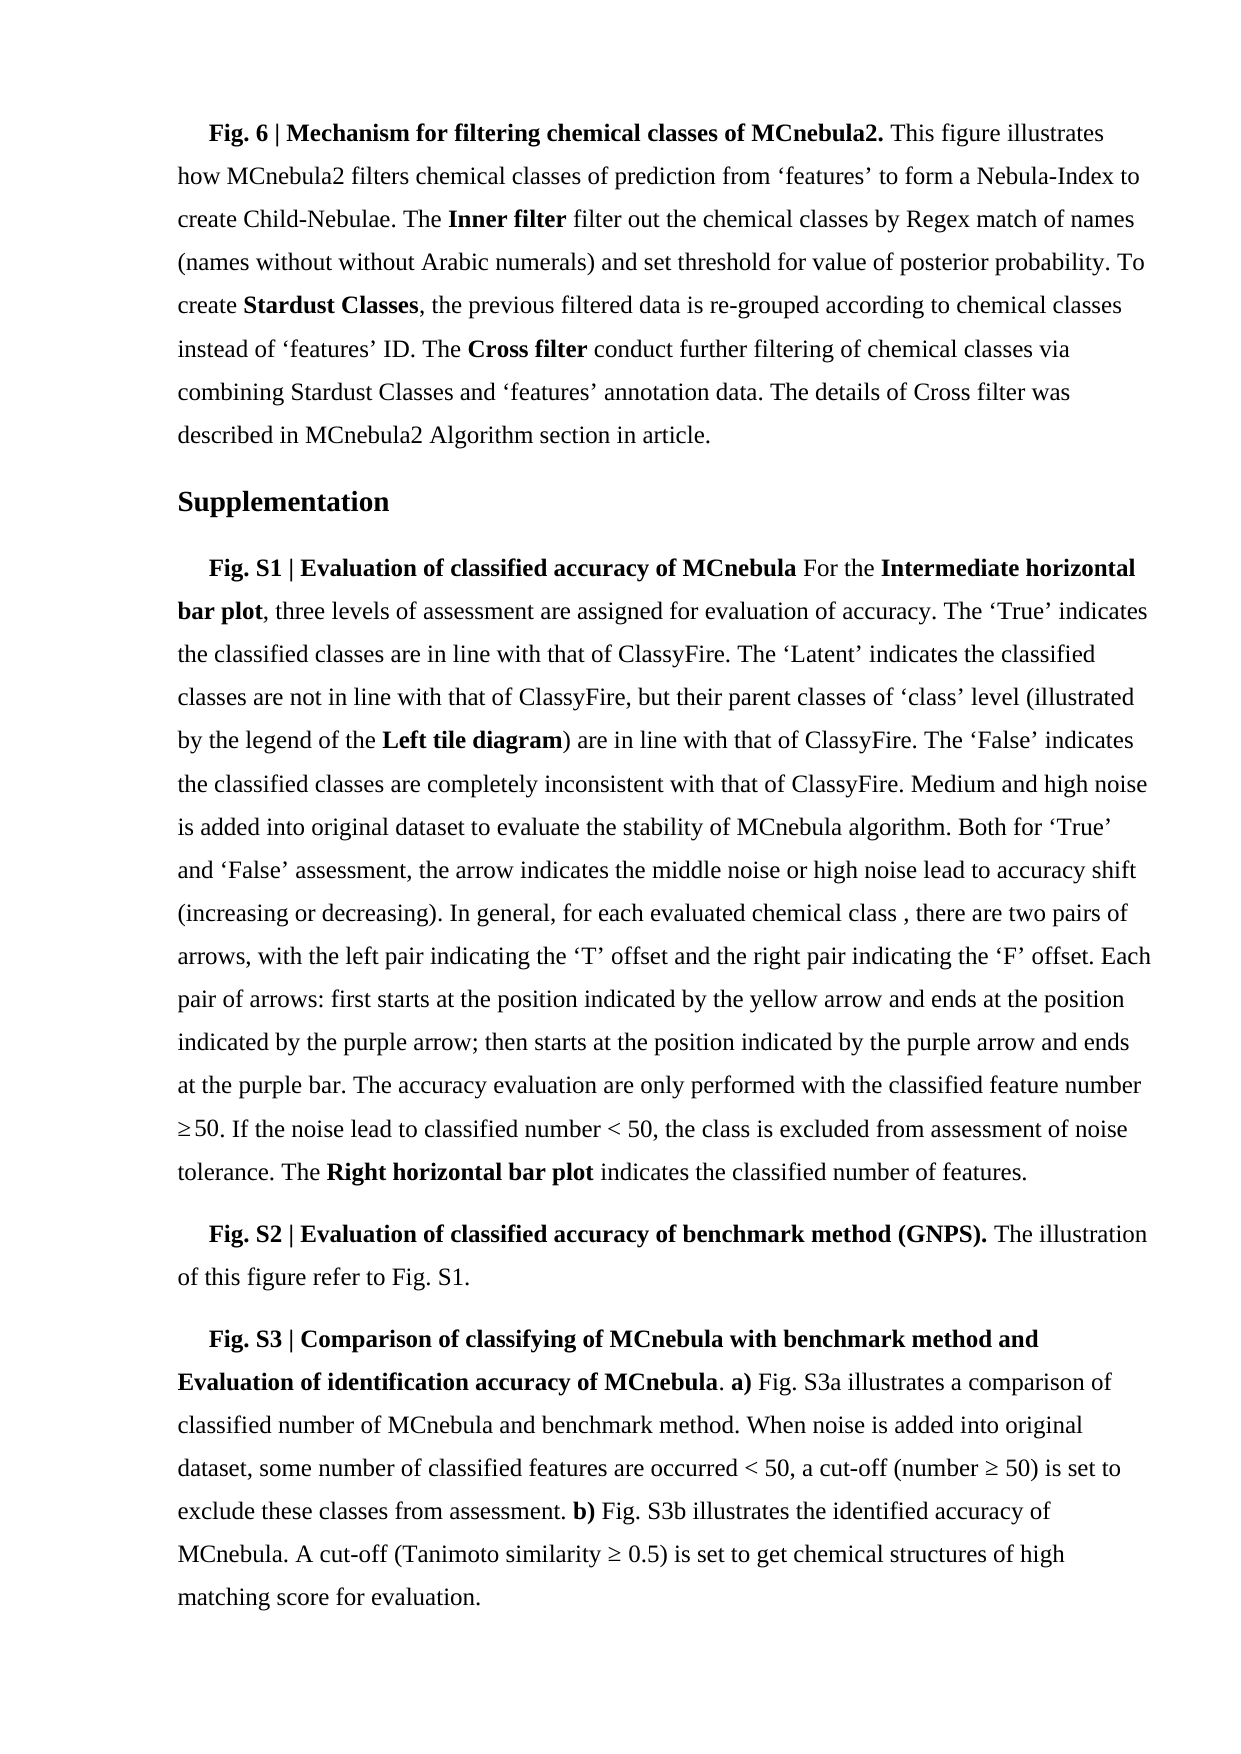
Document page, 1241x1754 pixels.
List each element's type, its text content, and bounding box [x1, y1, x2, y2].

text Fig. S3 | Comparison of classifying of MCnebula with benchmark method and Evaluation of identification accuracy of MCnebula. a) Fig. S3a illustrates a comparison of classified number of MCnebula and benchmark method. When noise is added into original dataset, some number of classified features are occurred < 50, a cut-off (number 50) is set to exclude these classes from assessment. b) Fig. S3b illustrates the identified accuracy of MCnebula. A cut-off (Tanimoto similarity 0.5) is set to get chemical structures of high matching score for evaluation. [177, 1324, 1152, 1611]
text Fig. S1 | Evaluation of classified accuracy of MCnebula For the Intermediate horizontal bar plot, three levels of assessment are assigned for evaluation of accuracy. The ‘True’ indicates the classified classes are in line with that of ClassyFire. The ‘Latent’ indicates the classified classes are not in line with that of ClassyFire, but their parent classes of ‘class’ level (illustrated by the legend of the Left tile diagram) are in line with that of ClassyFire. The ‘False’ indicates the classified classes are completely inconsistent with that of ClassyFire. Medium and high noise is added into original dataset to evaluate the stability of MCnebula algorithm. Both for ‘True’ and ‘False’ assessment, the arrow indicates the middle noise or high noise lead to accuracy shift (increasing or decreasing). In general, for each evaluated chemical class , there are two pairs of arrows, with the left pair indicating the ‘T’ offset and the right pair indicating the ‘F’ offset. Each pair of arrows: first starts at the position indicated by the yellow arrow and ends at the position indicated by the purple arrow; then starts at the position indicated by the purple arrow and ends at the purple bar. The accuracy evaluation are only performed with the classified feature number . If the noise lead to classified number < 50, the class is excluded from assessment of noise tolerance. The Right horizontal bar plot indicates the classified number of features. [177, 553, 1152, 1186]
subtitle Supplementation [177, 484, 1152, 517]
text Fig. S2 | Evaluation of classified accuracy of benchmark method (GNPS). The illustration of this figure refer to Fig. S1. [177, 1219, 1152, 1291]
text Fig. 6 | Mechanism for filtering chemical classes of MCnebula2. This figure illustrates how MCnebula2 filters chemical classes of prediction from ‘features’ to form a Nebula-Index to create Child-Nebulae. The Inner filter filter out the chemical classes by Regex match of names (names without without Arabic numerals) and set threshold for value of posterior probability. To create Stardust Classes, the previous filtered data is re-grouped according to chemical classes instead of ‘features’ ID. The Cross filter conduct further filtering of chemical classes via combining Stardust Classes and ‘features’ annotation data. The details of Cross filter was described in MCnebula2 Algorithm section in article. [177, 118, 1152, 449]
